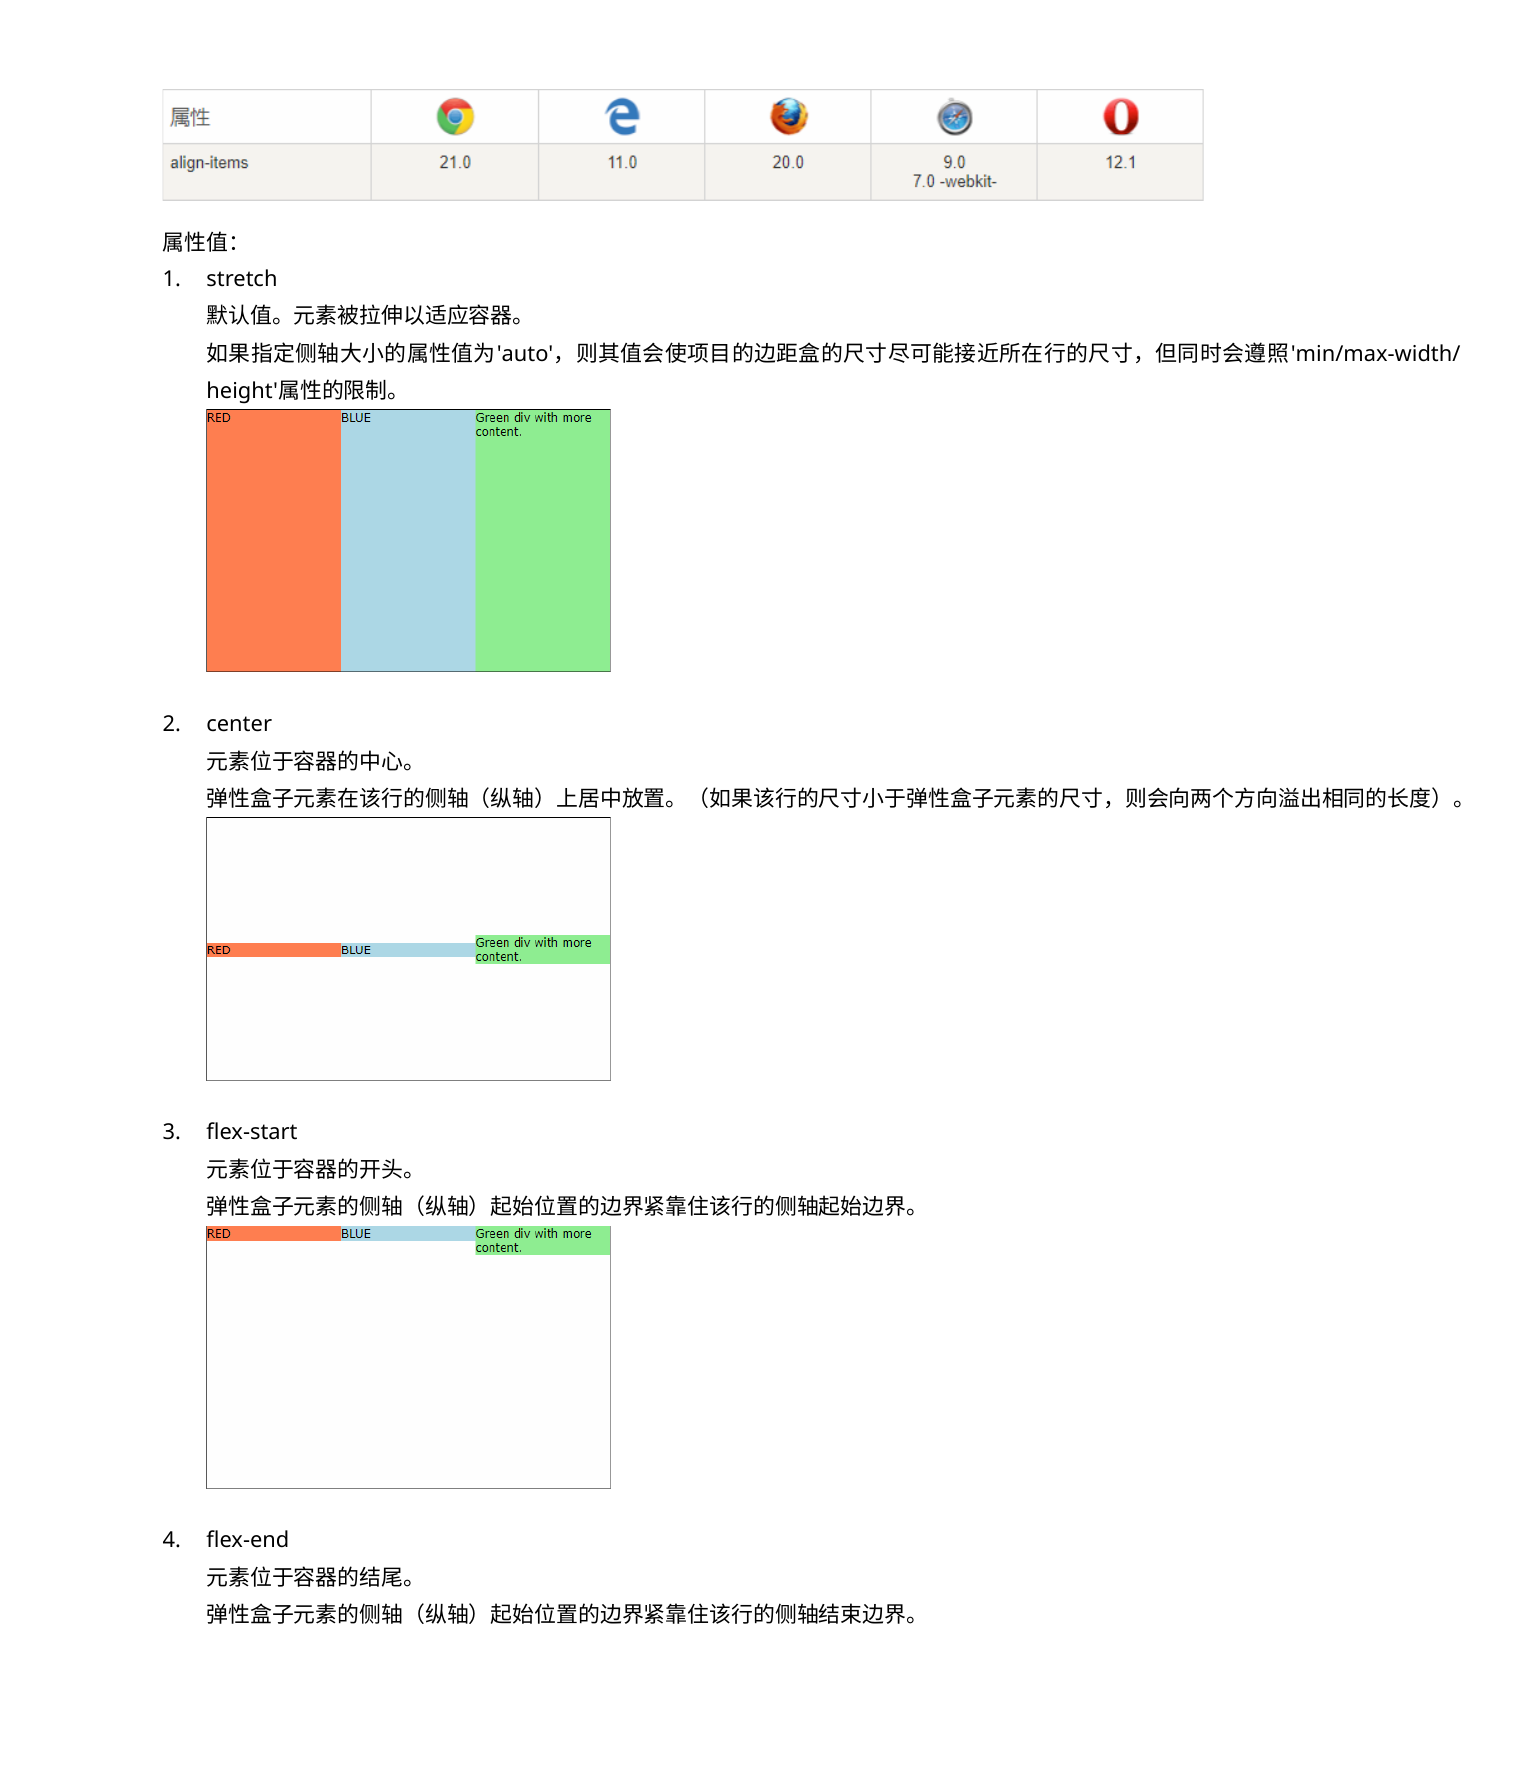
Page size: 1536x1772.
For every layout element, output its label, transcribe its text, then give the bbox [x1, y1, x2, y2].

list 如果指定侧轴大小的属性值为'auto'，则其值会使项目的边距盒的尺寸尽可能接近所在行的尺寸，但同时会遵照'min/max-width/height'属性的限制。 [206, 335, 1460, 405]
picture [206, 1226, 611, 1489]
list flex-start [162, 1115, 1460, 1147]
text 元素位于容器的结尾。 [162, 1560, 1460, 1592]
picture [206, 409, 611, 672]
list stretch [162, 261, 1460, 294]
list center [162, 707, 1460, 739]
picture [206, 817, 611, 1081]
list 弹性盒子元素的侧轴（纵轴）起始位置的边界紧靠住该行的侧轴起始边界。 [206, 1189, 1460, 1221]
text 默认值。元素被拉伸以适应容器。 [162, 298, 1460, 331]
list flex-end [162, 1523, 1460, 1555]
text 元素位于容器的中心。 [162, 743, 1460, 776]
list 弹性盒子元素在该行的侧轴（纵轴）上居中放置。（如果该行的尺寸小于弹性盒子元素的尺寸，则会向两个方向溢出相同的长度）。 [206, 781, 1460, 813]
text 元素位于容器的开头。 [162, 1152, 1460, 1184]
text 属性值： [75, 224, 1460, 257]
picture [162, 89, 1204, 201]
list 弹性盒子元素的侧轴（纵轴）起始位置的边界紧靠住该行的侧轴结束边界。 [206, 1597, 1460, 1629]
